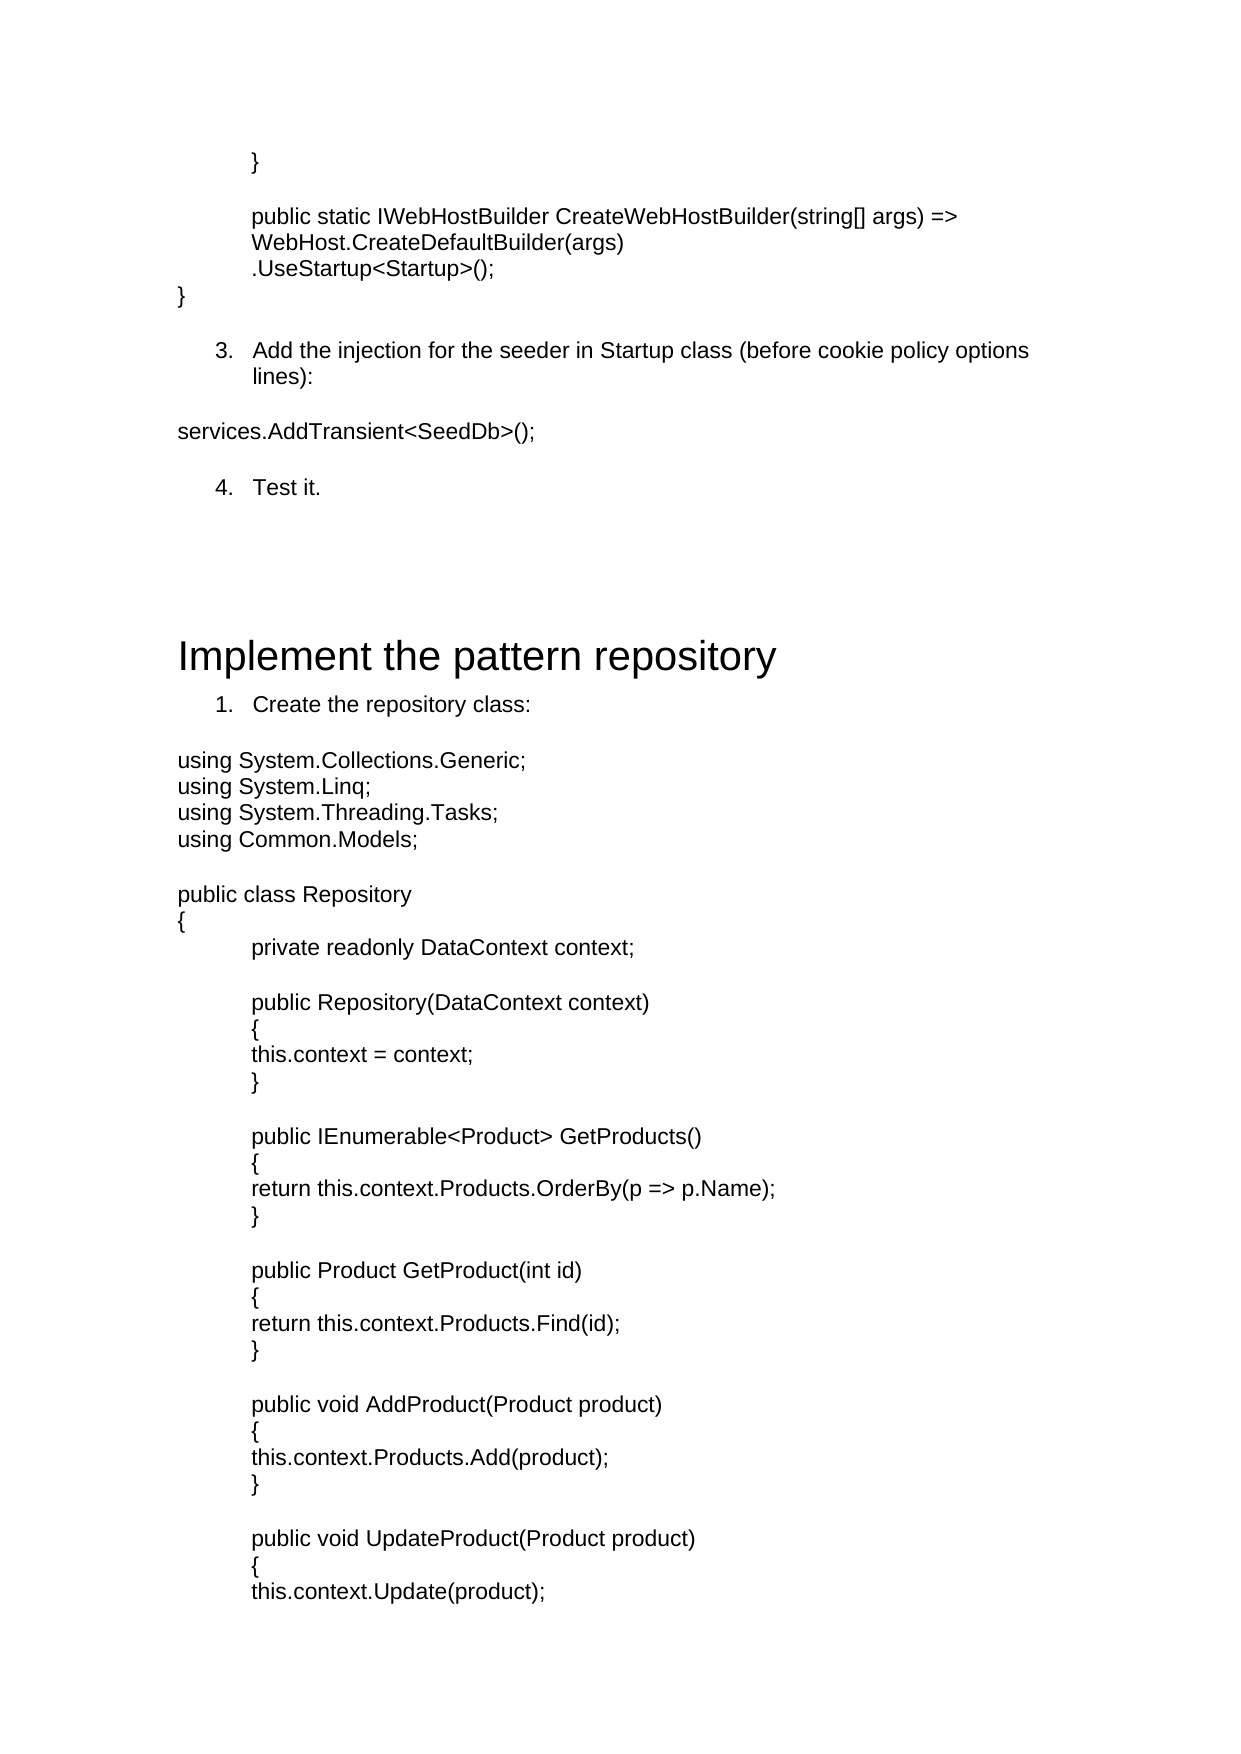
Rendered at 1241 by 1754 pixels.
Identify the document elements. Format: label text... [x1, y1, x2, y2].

text using System.Collections.Generic; [177, 747, 1063, 773]
text public class Repository [177, 881, 1063, 907]
text } [177, 148, 1063, 174]
text this.context = context; [177, 1041, 1063, 1068]
text this.context.Products.Add(product); [177, 1444, 1063, 1470]
list Add the injection for the seeder in Startup class (before cookie policy options lines): [215, 337, 1063, 389]
text .UseStartup<Startup>(); [177, 255, 1063, 282]
text } [177, 282, 1063, 308]
text { [177, 1552, 1063, 1578]
text public void AddProduct(Product product) [177, 1391, 1063, 1417]
text services.AddTransient<SeedDb>(); [177, 418, 1063, 445]
text public void UpdateProduct(Product product) [177, 1525, 1063, 1552]
text WebHost.CreateDefaultBuilder(args) [177, 229, 1063, 255]
text public IEnumerable<Product> GetProducts() [177, 1123, 1063, 1149]
list Create the repository class: [215, 691, 1063, 718]
text { [177, 907, 1063, 933]
text using Common.Models; [177, 826, 1063, 852]
text } [177, 1068, 1063, 1094]
text this.context.Update(product); [177, 1578, 1063, 1604]
text } [177, 1336, 1063, 1362]
text public Product GetProduct(int id) [177, 1257, 1063, 1283]
text { [177, 1283, 1063, 1309]
text using System.Linq; [177, 773, 1063, 799]
text { [177, 1015, 1063, 1041]
text { [177, 1417, 1063, 1444]
text { [177, 1149, 1063, 1175]
text private readonly DataContext context; [177, 933, 1063, 960]
text public static IWebHostBuilder CreateWebHostBuilder(string[] args) => [177, 203, 1063, 229]
text return this.context.Products.Find(id); [177, 1309, 1063, 1336]
text public Repository(DataContext context) [177, 988, 1063, 1015]
text using System.Threading.Tasks; [177, 799, 1063, 826]
text } [177, 1202, 1063, 1228]
text Implement the pattern repository [177, 631, 1063, 679]
list Test it. [215, 473, 1063, 500]
text return this.context.Products.OrderBy(p => p.Name); [177, 1175, 1063, 1202]
text } [177, 1470, 1063, 1496]
